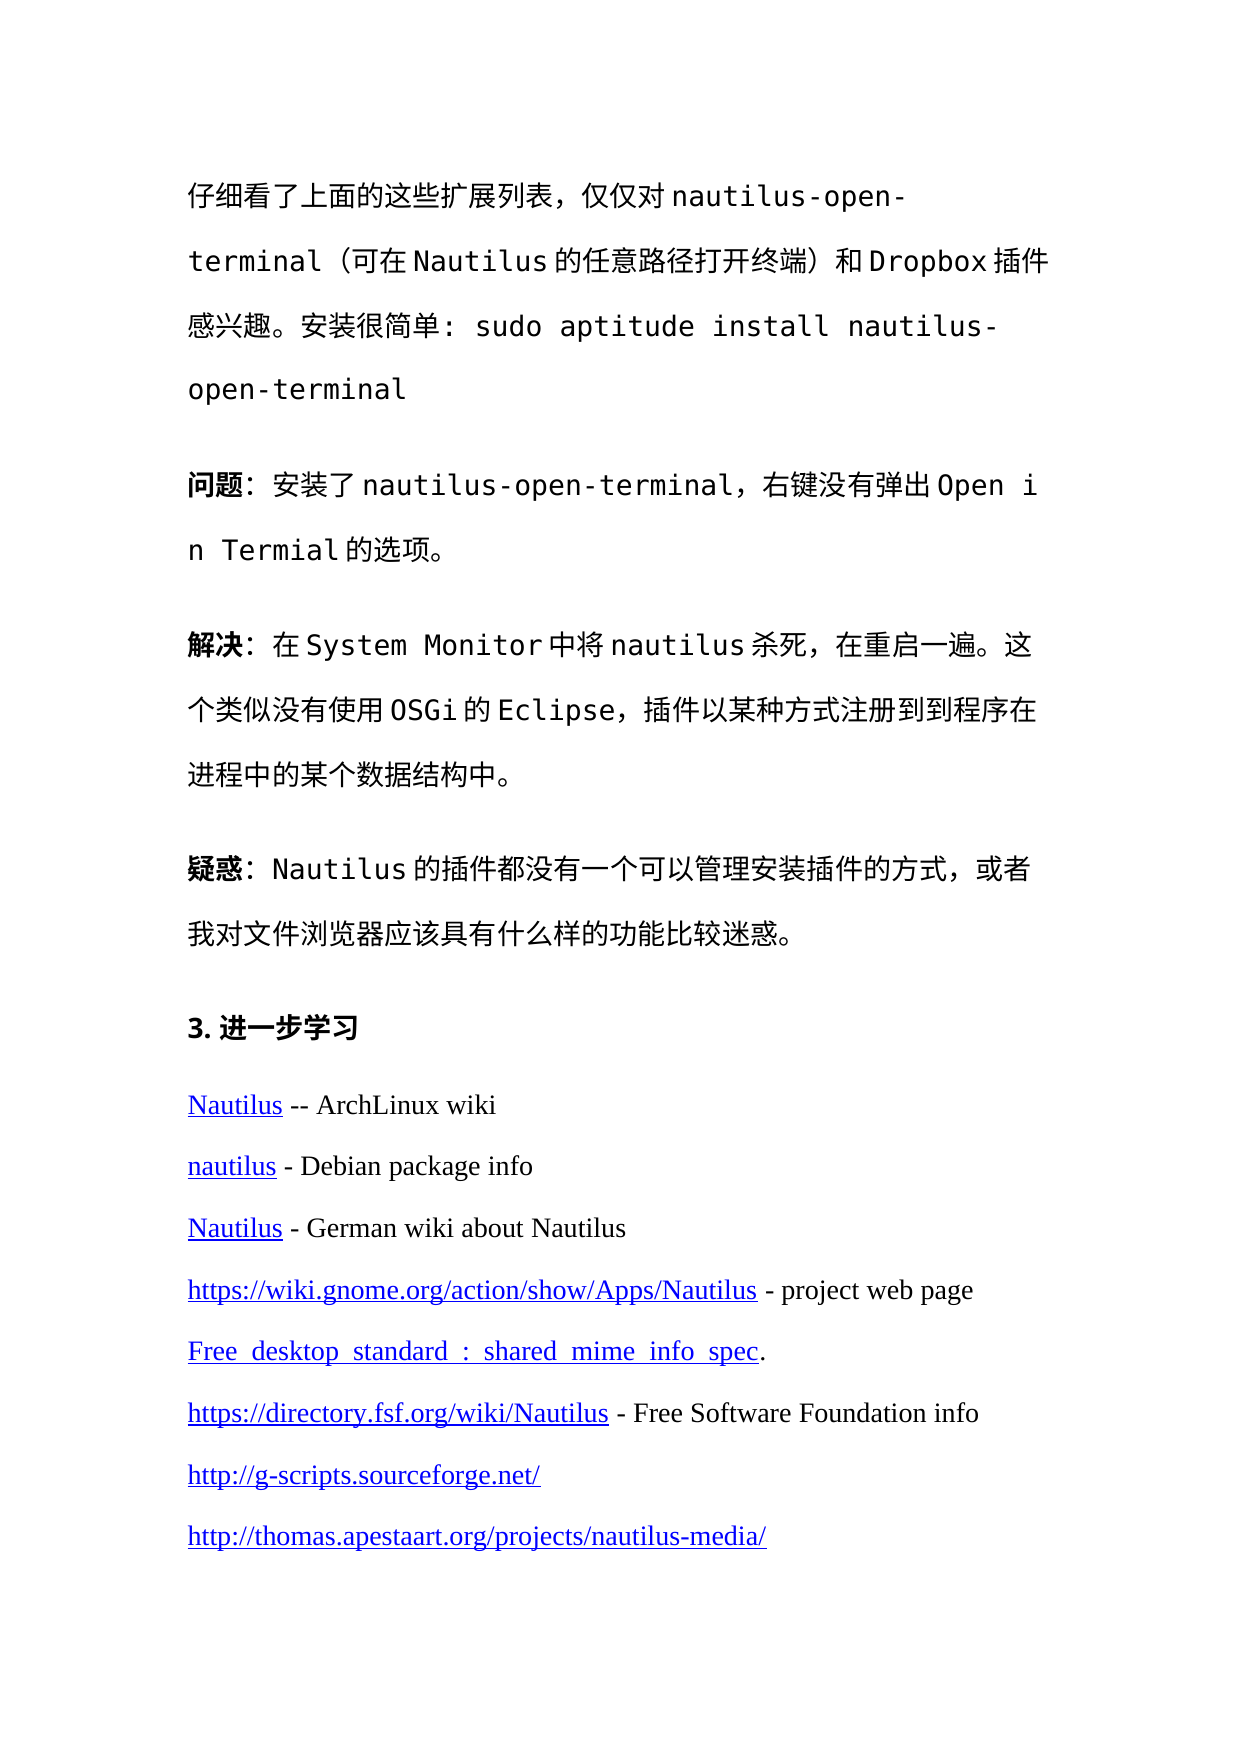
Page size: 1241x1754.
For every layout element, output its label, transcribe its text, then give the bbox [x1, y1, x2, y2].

text 问题：安装了nautilus-open-terminal，右键没有弹出Open in Termial的选项。 [187, 451, 1053, 581]
text nautilus - Debian package info [187, 1149, 1053, 1182]
text Nautilus -- ArchLinux wiki [187, 1088, 1053, 1120]
text http://thomas.apestaart.org/projects/nautilus-media/ [187, 1519, 1053, 1552]
text https://directory.fsf.org/wiki/Nautilus - Free Software Foundation info [187, 1396, 1053, 1429]
text 解决：在System Monitor中将nautilus杀死，在重启一遍。这个类似没有使用OSGi的Eclipse，插件以某种方式注册到到程序在进程中的某个数据结构中。 [187, 610, 1053, 805]
subtitle 3. 进一步学习 [187, 994, 1053, 1059]
text 疑惑：Nautilus的插件都没有一个可以管理安装插件的方式，或者我对文件浏览器应该具有什么样的功能比较迷惑。 [187, 834, 1053, 964]
text 仔细看了上面的这些扩展列表，仅仅对nautilus-open-terminal（可在Nautilus的任意路径打开终端）和Dropbox插件感兴趣。安装很简单: sudo aptitude install nautilus-open-terminal [187, 162, 1053, 422]
text https://wiki.gnome.org/action/show/Apps/Nautilus - project web page [187, 1273, 1053, 1305]
text Nautilus - German wiki about Nautilus [187, 1211, 1053, 1244]
text Free desktop standard : shared mime info spec. [187, 1334, 1053, 1367]
text http://g-scripts.sourceforge.net/ [187, 1458, 1053, 1490]
